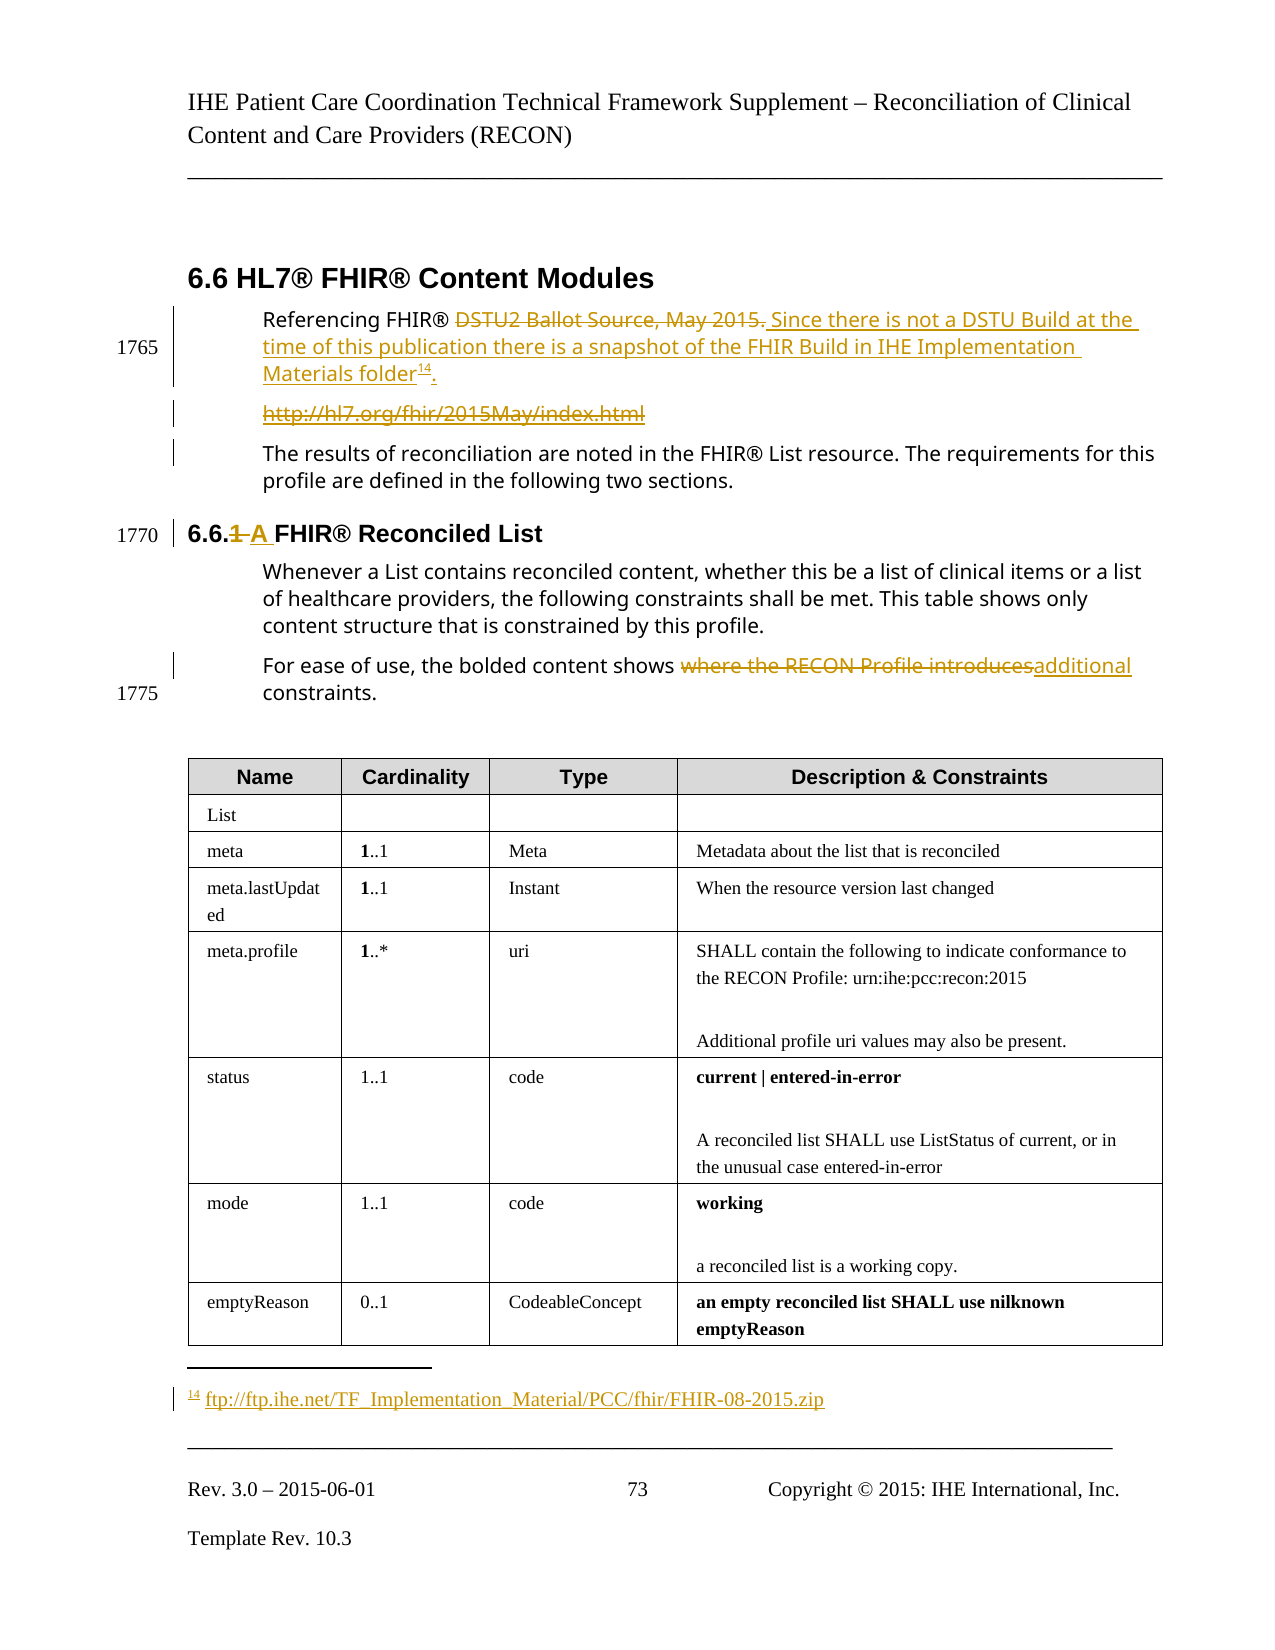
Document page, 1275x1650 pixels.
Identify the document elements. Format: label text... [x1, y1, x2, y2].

text The results of reconciliation are noted in the FHIR® List resource. The requirements for this profile are defined in the following two sections. [262, 439, 1162, 493]
table_cell meta.profile [189, 932, 341, 1057]
table_cell [678, 795, 1162, 831]
table_cell 1..* [342, 932, 489, 1057]
subtitle 6.6.FHIR® Reconciled List [187, 518, 1162, 547]
table_cell 1..1 [342, 868, 489, 931]
table_cell emptyReason [189, 1283, 341, 1345]
table_cell uri [490, 932, 677, 1057]
table_cell 1..1 [342, 1184, 489, 1282]
table_cell CodeableConcept [490, 1283, 677, 1345]
table_cell SHALL contain the following to indicate conformance to the RECON Profile: urn:ihe:pcc:recon:2015 Additional profile uri values may also be present. [678, 932, 1162, 1057]
table_cell [342, 795, 489, 831]
text Whenever a List contains reconciled content, whether this be a list of clinical items or a list of healthcare providers, the following constraints shall be met. This table shows only content structure that is constrained by this profile. [262, 558, 1162, 639]
table_cell code [490, 1058, 677, 1183]
table_header Name [189, 759, 341, 794]
table_cell [490, 795, 677, 831]
table_cell Meta [490, 832, 677, 867]
table_cell current | entered-in-error A reconciled list SHALL use ListStatus of current, or in the unusual case entered-in-error [678, 1058, 1162, 1183]
table_cell status [189, 1058, 341, 1183]
table_cell When the resource version last changed [678, 868, 1162, 931]
table_cell 1..1 [342, 1058, 489, 1183]
table_cell List [189, 795, 341, 831]
table_cell 1..1 [342, 832, 489, 867]
table_header Type [490, 759, 677, 794]
table_cell 0..1 [342, 1283, 489, 1345]
table_cell Instant [490, 868, 677, 931]
table_cell mode [189, 1184, 341, 1282]
table_cell Metadata about the list that is reconciled [678, 832, 1162, 867]
table_cell meta [189, 832, 341, 867]
table_cell meta.lastUpdated [189, 868, 341, 931]
table_header Cardinality [342, 759, 489, 794]
table_cell an empty reconciled list SHALL use nilknown emptyReason [678, 1283, 1162, 1345]
subtitle 6.6 HL7® FHIR® Content Modules [187, 261, 1162, 295]
text For ease of use, the bolded content shows constraints. [262, 652, 1162, 706]
table_cell working a reconciled list is a working copy. [678, 1184, 1162, 1282]
table_header Description & Constraints [678, 759, 1162, 794]
table_cell code [490, 1184, 677, 1282]
text Referencing FHIR® [262, 306, 1162, 387]
